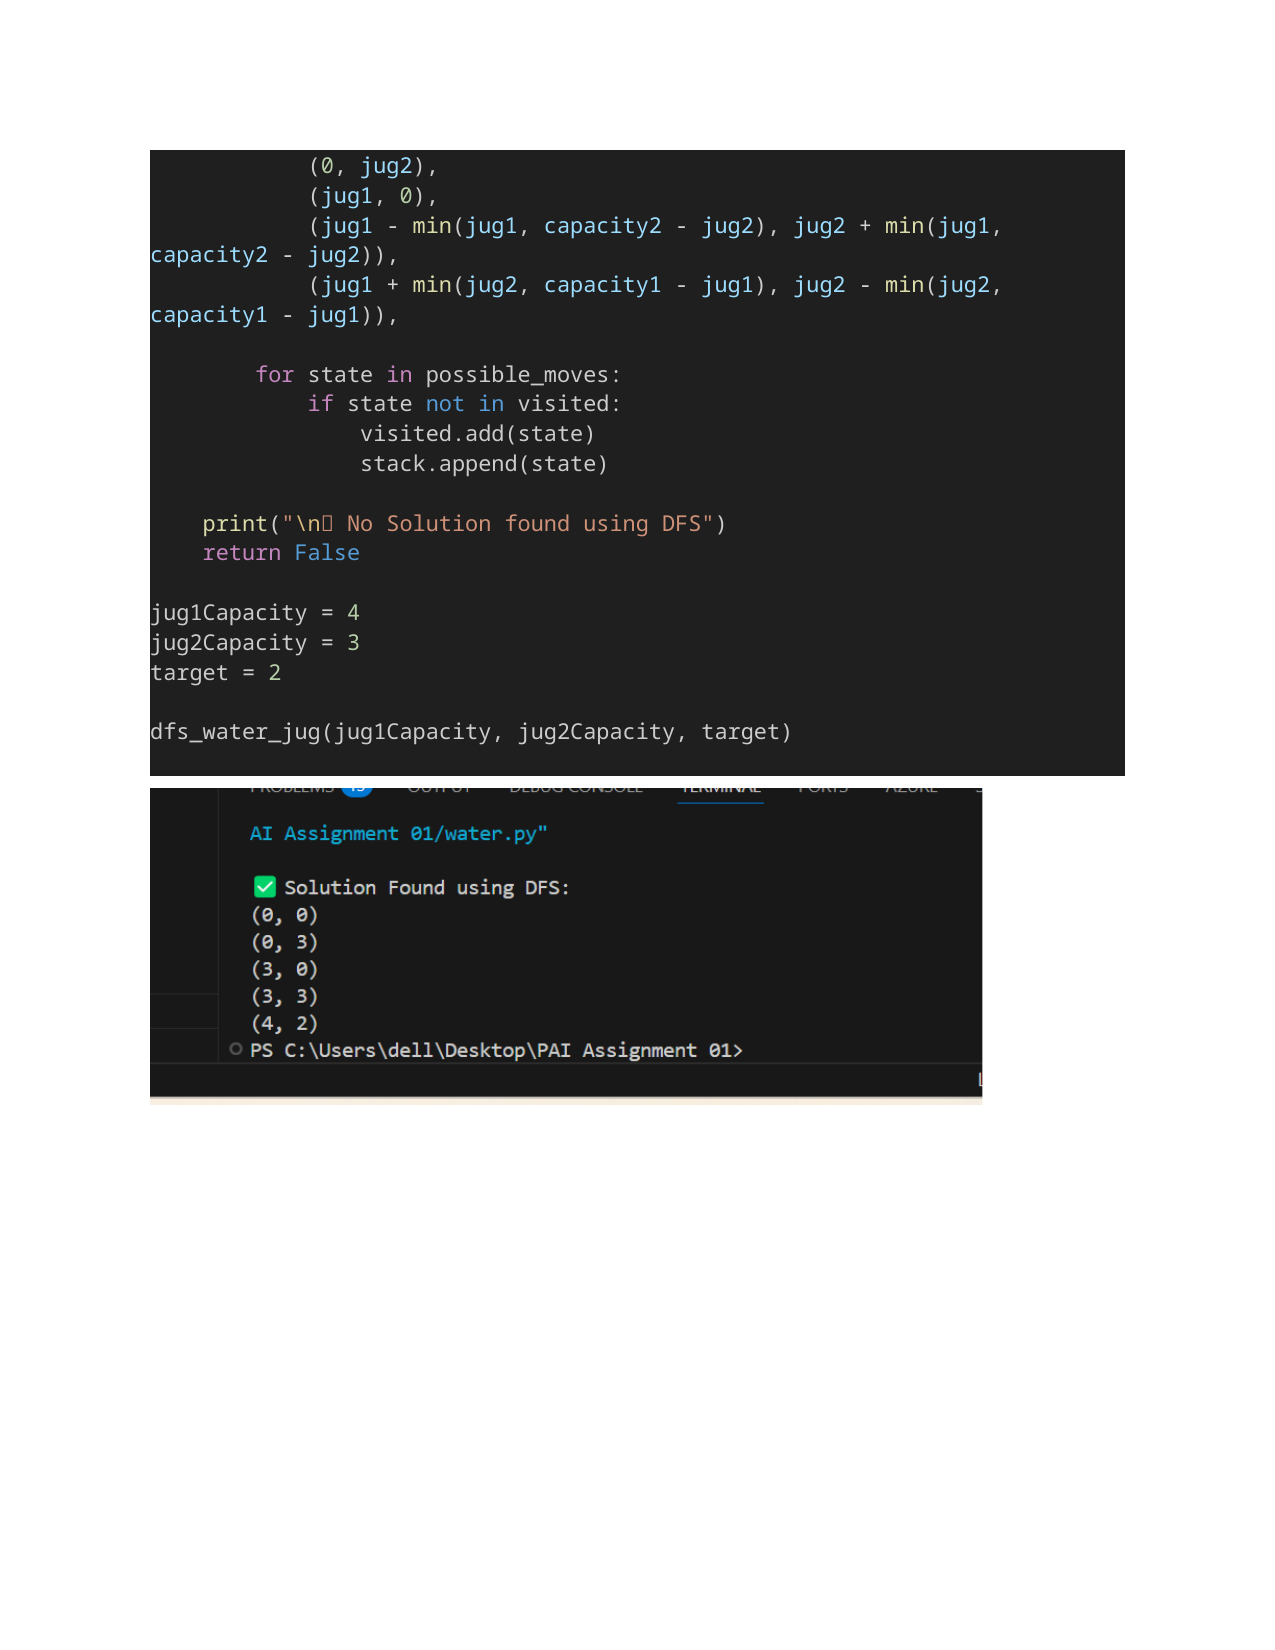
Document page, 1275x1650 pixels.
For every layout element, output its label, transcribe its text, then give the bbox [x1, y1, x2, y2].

text (jug1 - min(jug1, capacity2 - jug2), jug2 + min(jug1, capacity2 - jug2)), [150, 209, 1125, 269]
text (jug1 + min(jug2, capacity1 - jug1), jug2 - min(jug2, capacity1 - jug1)), [150, 269, 1125, 329]
text jug2Capacity = 3 [150, 627, 1125, 656]
text jug1Capacity = 4 [150, 597, 1125, 627]
text (0, jug2), [150, 150, 1125, 180]
text print("\n❌ No Solution found using DFS") [150, 507, 1125, 537]
text for state in possible_moves: [150, 358, 1125, 388]
text return False [150, 537, 1125, 567]
text target = 2 [150, 656, 1125, 686]
text dfs_water_jug(jug1Capacity, jug2Capacity, target) [150, 716, 1125, 746]
picture [150, 788, 983, 1105]
text stack.append(state) [150, 448, 1125, 478]
text if state not in visited: [150, 388, 1125, 418]
text (jug1, 0), [150, 180, 1125, 209]
text visited.add(state) [150, 418, 1125, 448]
